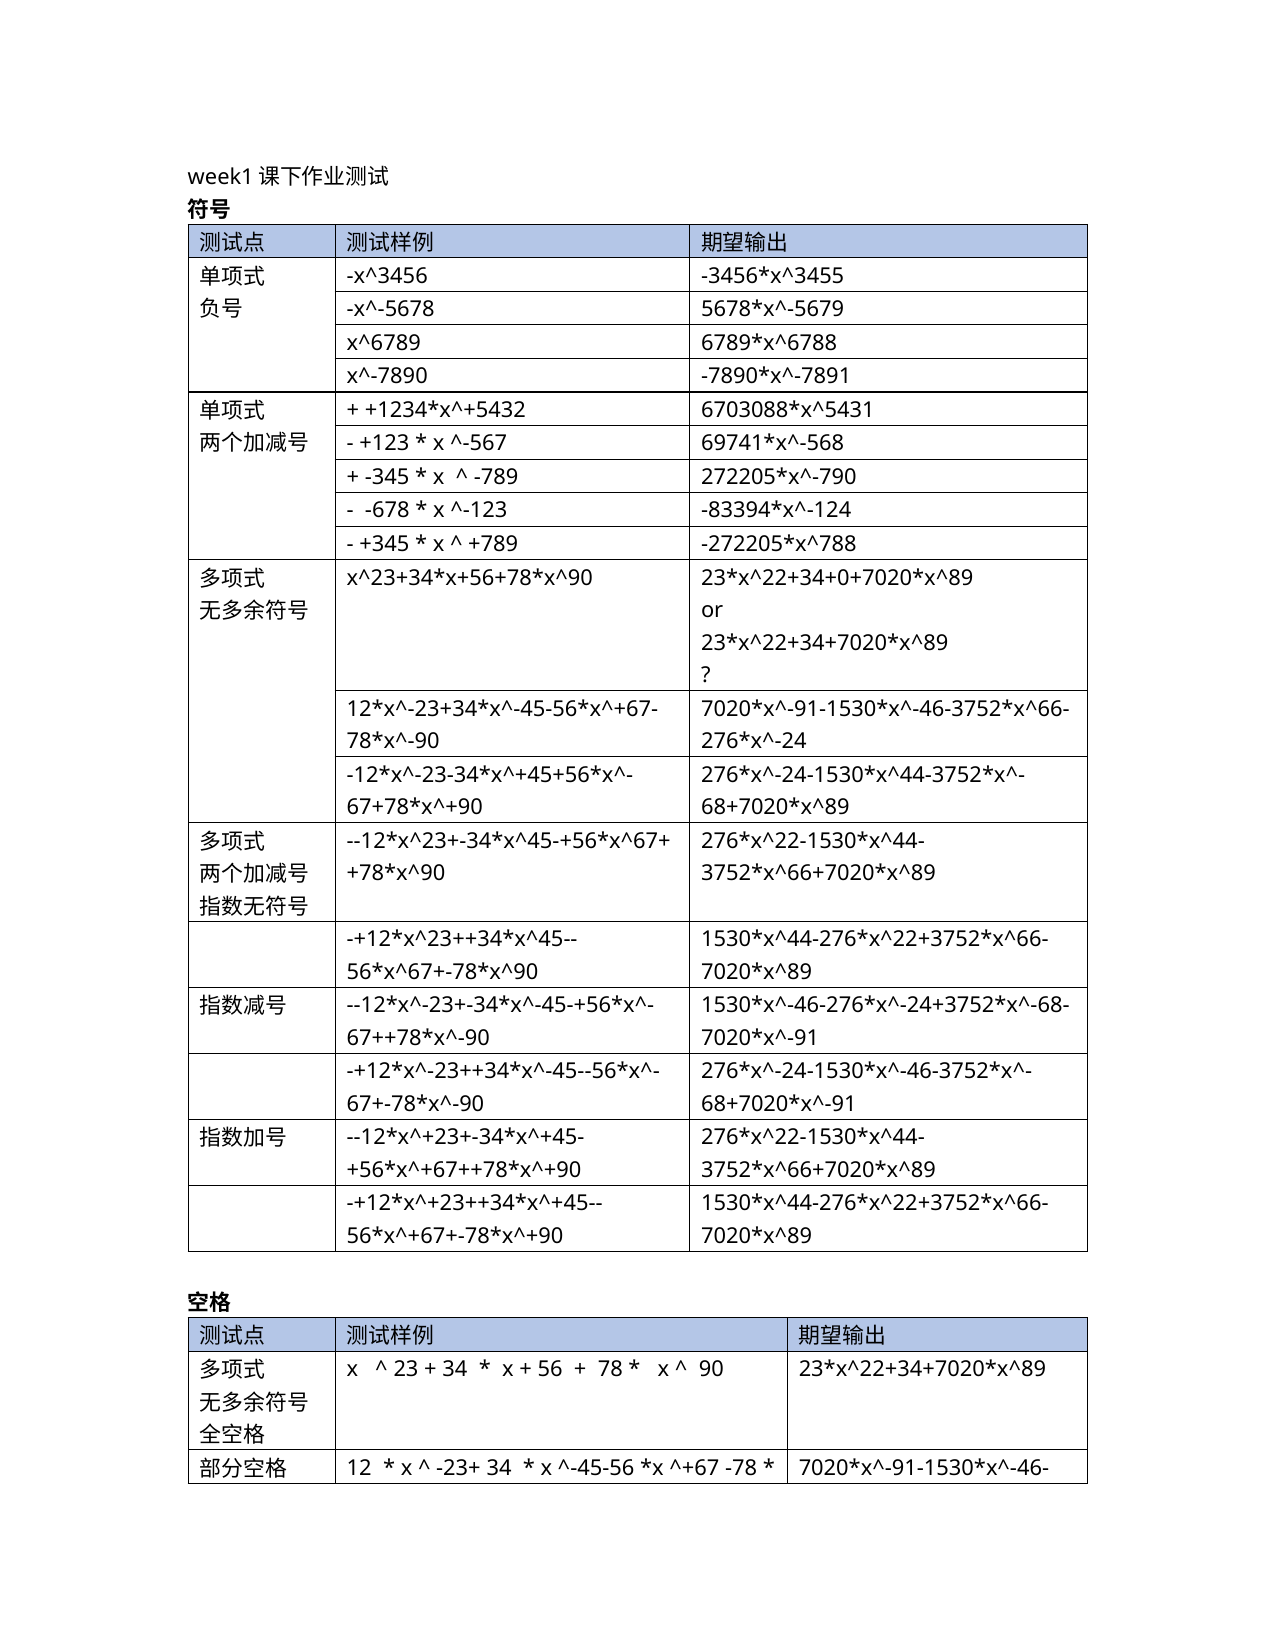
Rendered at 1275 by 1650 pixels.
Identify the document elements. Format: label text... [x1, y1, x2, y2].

table_cell 276*x^-24-1530*x^44-3752*x^-68+7020*x^89 [690, 757, 1087, 822]
table_cell -x^3456 [336, 258, 689, 291]
table_cell -+12*x^23++34*x^45--56*x^67+-78*x^90 [336, 922, 689, 987]
table_cell -+12*x^+23++34*x^+45--56*x^+67+-78*x^+90 [336, 1186, 689, 1251]
table_cell 1530*x^-46-276*x^-24+3752*x^-68-7020*x^-91 [690, 988, 1087, 1053]
table_cell 单项式 负号 [189, 258, 335, 391]
table_cell 1530*x^44-276*x^22+3752*x^66-7020*x^89 [690, 922, 1087, 987]
table_cell --12*x^-23+-34*x^-45-+56*x^-67++78*x^-90 [336, 988, 689, 1053]
table_cell -x^-5678 [336, 292, 689, 324]
table_cell [189, 922, 335, 987]
table_cell x^6789 [336, 325, 689, 358]
table_cell x^23+34*x+56+78*x^90 [336, 560, 689, 690]
table_cell [189, 1054, 335, 1119]
table_cell -3456*x^3455 [690, 258, 1087, 291]
table_header 期望输出 [788, 1318, 1087, 1351]
table_cell 6703088*x^5431 [690, 393, 1087, 425]
table_header 测试样例 [336, 1318, 787, 1351]
table_cell 指数减号 [189, 988, 335, 1053]
table_cell 23*x^22+34+7020*x^89 [788, 1352, 1087, 1449]
table_cell -+12*x^-23++34*x^-45--56*x^-67+-78*x^-90 [336, 1054, 689, 1119]
table_cell --12*x^+23+-34*x^+45-+56*x^+67++78*x^+90 [336, 1120, 689, 1185]
table_cell 12*x^-23+34*x^-45-56*x^+67-78*x^-90 [336, 691, 689, 756]
table_cell x^-7890 [336, 359, 689, 391]
table_cell -83394*x^-124 [690, 493, 1087, 526]
table_cell -272205*x^788 [690, 527, 1087, 559]
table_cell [788, 1450, 1087, 1483]
table_cell -7890*x^-7891 [690, 359, 1087, 391]
text 符号 [187, 191, 1087, 224]
table_header 测试点 [189, 225, 335, 257]
table_header 测试样例 [336, 225, 689, 257]
table_cell 6789*x^6788 [690, 325, 1087, 358]
table_cell 276*x^22-1530*x^44-3752*x^66+7020*x^89 [690, 823, 1087, 921]
table_cell 多项式 无多余符号 全空格 [189, 1352, 335, 1449]
table_cell - +345 * x ^ +789 [336, 527, 689, 559]
table_cell x ^ 23 + 34 * x + 56 + 78 * x ^ 90 [336, 1352, 787, 1449]
table_cell --12*x^23+-34*x^45-+56*x^67++78*x^90 [336, 823, 689, 921]
text week1课下作业测试 [187, 159, 1087, 191]
table_cell 多项式 两个加减号 指数无符号 [189, 823, 335, 921]
table_cell - -678 * x ^-123 [336, 493, 689, 526]
table_cell -12*x^-23-34*x^+45+56*x^-67+78*x^+90 [336, 757, 689, 822]
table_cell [336, 1450, 787, 1483]
table_cell + -345 * x ^ -789 [336, 460, 689, 492]
text 空格 [187, 1284, 1087, 1317]
table_cell [189, 1186, 335, 1251]
table_cell 单项式 两个加减号 [189, 393, 335, 559]
table_header 期望输出 [690, 225, 1087, 257]
table_header 测试点 [189, 1318, 335, 1351]
table_cell 23*x^22+34+0+7020*x^89 or 23*x^22+34+7020*x^89 ? [690, 560, 1087, 690]
table_cell 1530*x^44-276*x^22+3752*x^66-7020*x^89 [690, 1186, 1087, 1251]
table_cell 多项式 无多余符号 [189, 560, 335, 822]
table_cell 部分空格 [189, 1450, 335, 1483]
table_cell + +1234*x^+5432 [336, 393, 689, 425]
table_cell 276*x^22-1530*x^44-3752*x^66+7020*x^89 [690, 1120, 1087, 1185]
table_cell 276*x^-24-1530*x^-46-3752*x^-68+7020*x^-91 [690, 1054, 1087, 1119]
table_cell 指数加号 [189, 1120, 335, 1185]
table_cell 7020*x^-91-1530*x^-46-3752*x^66-276*x^-24 [690, 691, 1087, 756]
table_cell - +123 * x ^-567 [336, 426, 689, 458]
table_cell 5678*x^-5679 [690, 292, 1087, 324]
table_cell 69741*x^-568 [690, 426, 1087, 458]
table_cell 272205*x^-790 [690, 460, 1087, 492]
